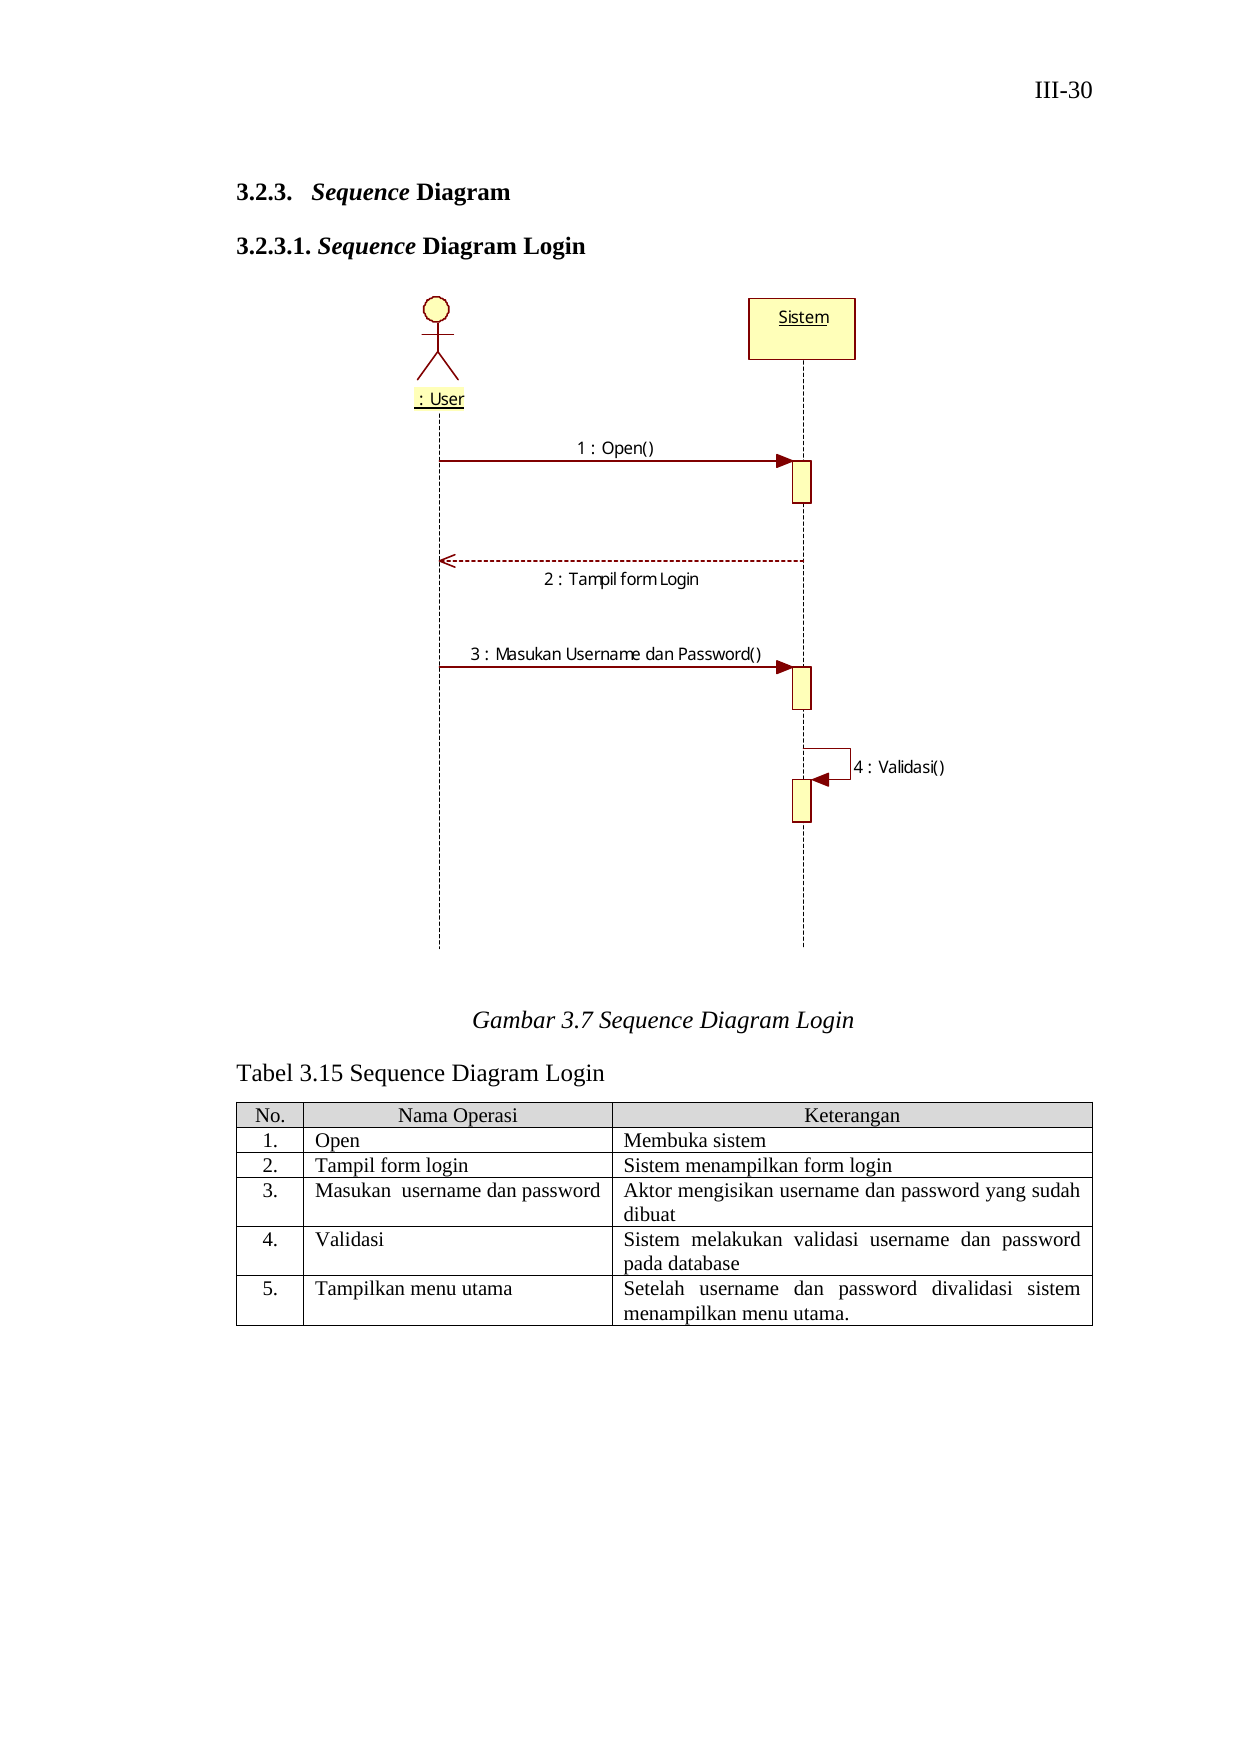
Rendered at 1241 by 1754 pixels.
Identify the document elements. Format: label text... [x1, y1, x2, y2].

table_cell 5. [237, 1276, 303, 1324]
list Tabel 3.15 Sequence Diagram Login [236, 1058, 1092, 1087]
table_cell 4. [237, 1227, 303, 1275]
table_cell 2. [237, 1153, 303, 1177]
table_cell 1. [237, 1128, 303, 1152]
table_cell Validasi [304, 1227, 612, 1275]
text Gambar 3.7 Sequence Diagram Login [236, 1005, 1092, 1033]
table_cell Sistem menampilkan form login [613, 1153, 1092, 1177]
table_cell Membuka sistem [613, 1128, 1092, 1152]
table_cell Setelah username dan password divalidasi sistem menampilkan menu utama. [613, 1276, 1092, 1324]
table_header Keterangan [613, 1103, 1092, 1127]
table_header No. [237, 1103, 303, 1127]
table_cell Sistem melakukan validasi username dan password pada database [613, 1227, 1092, 1275]
table_cell Masukan username dan password [304, 1178, 612, 1226]
table_cell Tampilkan menu utama [304, 1276, 612, 1324]
table_cell Aktor mengisikan username dan password yang sudah dibuat [613, 1178, 1092, 1226]
subtitle 3.2.3.1. Sequence Diagram Login [236, 231, 1092, 260]
table_cell Tampil form login [304, 1153, 612, 1177]
table_cell 3. [237, 1178, 303, 1226]
subtitle 3.2.3. Sequence Diagram [236, 177, 1092, 206]
table_header Nama Operasi [304, 1103, 612, 1127]
table_cell Open [304, 1128, 612, 1152]
